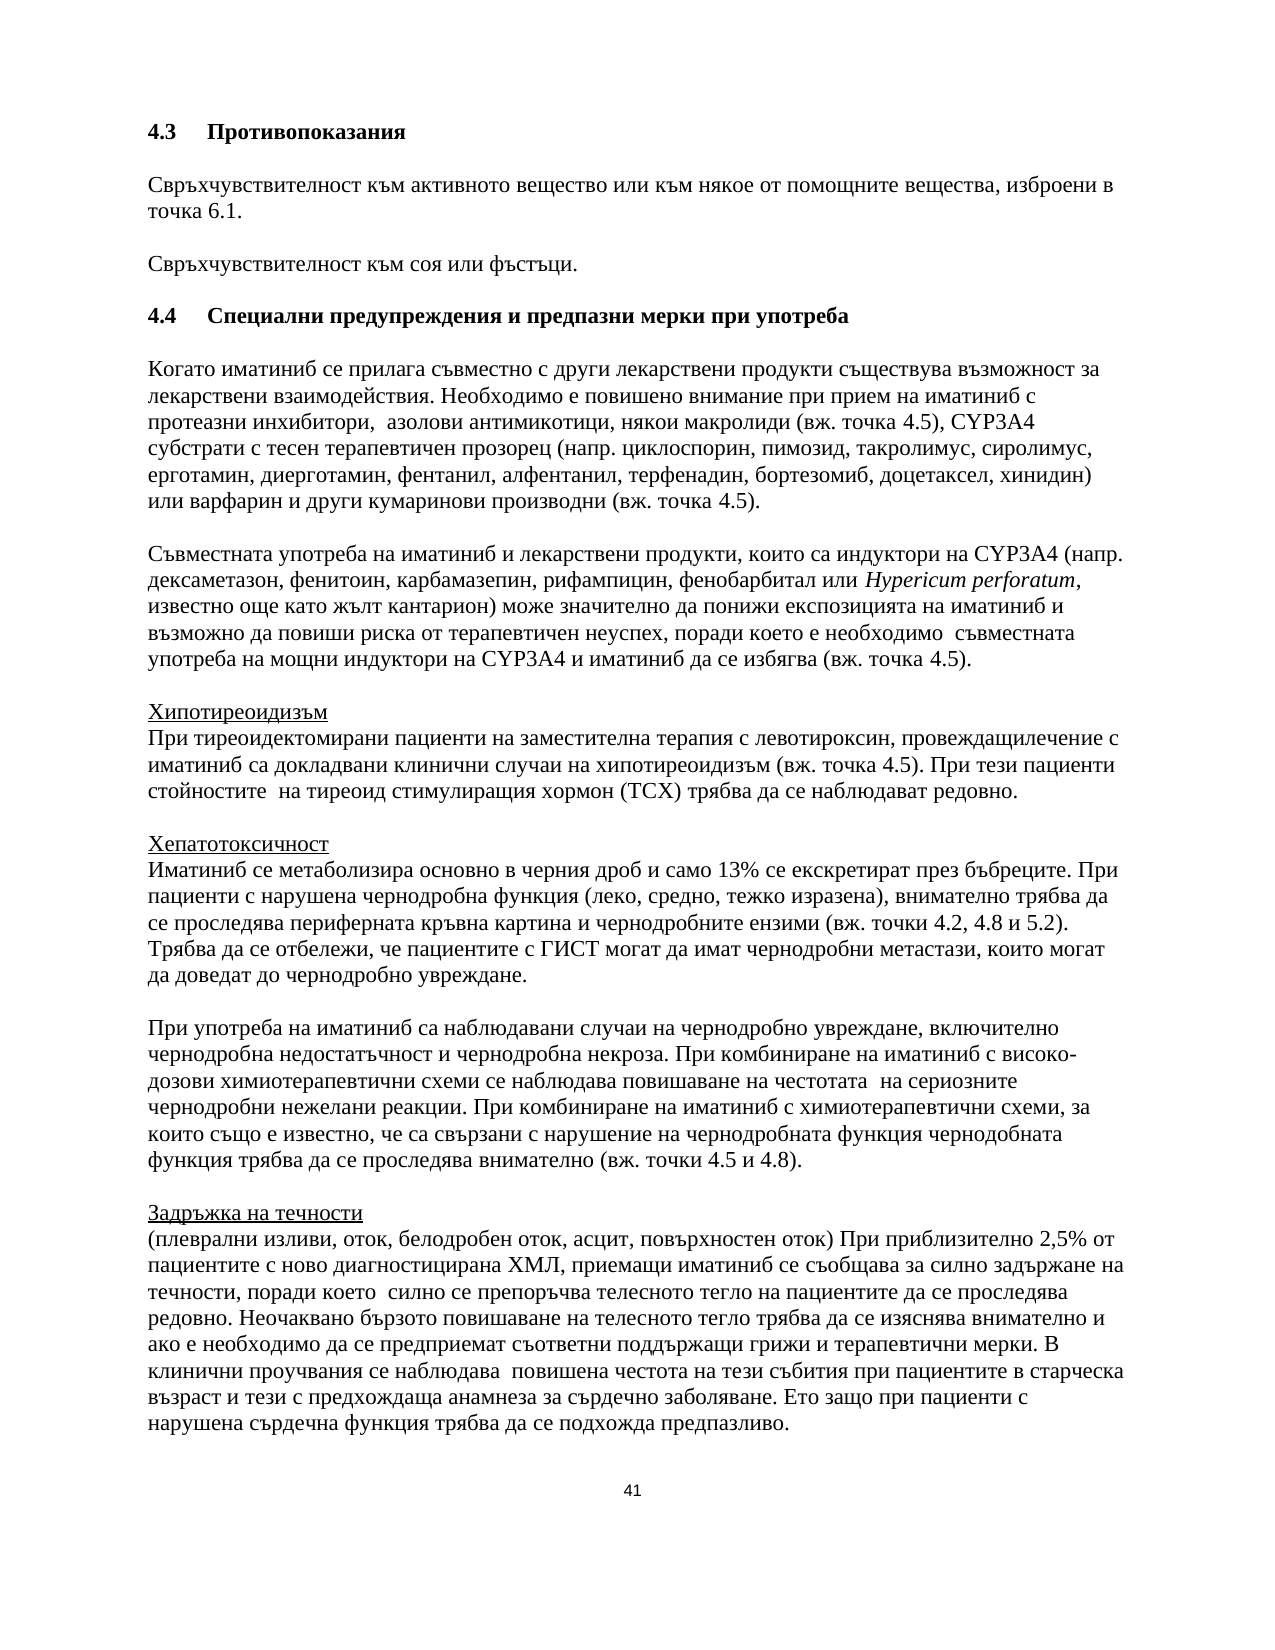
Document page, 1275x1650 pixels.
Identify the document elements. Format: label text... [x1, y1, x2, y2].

text 4.3 Противопоказания [148, 118, 1127, 144]
text Хепатотоксичност [148, 830, 1127, 856]
text Когато иматиниб се прилага съвместно с други лекарствени продукти съществува възможност за лекарствени взаимодействия. Необходимо е повишено внимание при прием на иматиниб с протеазни инхибитори, азолови антимикотици, някои макролиди (вж. точка 4.5), CYP3A4 субстрати с тесен терапевтичен прозорец (напр. циклоспорин, пимозид, такролимус, сиролимус, ерготамин, диерготамин, фентанил, алфентанил, терфенадин, бортезомиб, доцетаксел, хинидин) или варфарин и други кумаринови производни (вж. точка 4.5). [148, 355, 1127, 513]
text (плеврални изливи, оток, белодробен оток, асцит, повърхностен оток) При приблизително 2,5% от пациентите с ново диагностицирана ХМЛ, приемащи иматиниб се съобщава за силно задържане на течности, поради което силно се препоръчва телесното тегло на пациентите да се проследява редовно. Неочаквано бързото повишаване на телесното тегло трябва да се изяснява внимателно и ако е необходимо да се предприемат съответни поддържащи грижи и терапевтични мерки. В клинични проучвания се наблюдава повишена честота на тези събития при пациентите в старческа възраст и тези с предхождаща анамнеза за сърдечно заболяване. Ето защо при пациенти с нарушена сърдечна функция трябва да се подхожда предпазливо. [148, 1225, 1127, 1436]
text 4.4 Специални предупреждения и предпазни мерки при употреба [148, 303, 1127, 329]
text Иматиниб се метаболизира основно в черния дроб и само 13% се екскретират през бъбреците. При пациенти с нарушена чернодробна функция (леко, средно, тежко изразена), внимателно трябва да се проследява периферната кръвна картина и чернодробните ензими (вж. точки 4.2, 4.8 и 5.2). Трябва да се отбележи, че пациентите с ГИСТ могат да имат чернодробни метастази, които могат да доведат до чернодробно увреждане. [148, 856, 1127, 988]
text Съвместната употреба на иматиниб и лекарствени продукти, които са индуктори на CYP3A4 (напр. дексаметазон, фенитоин, карбамазепин, рифампицин, фенобарбитал или Hypericum perforatum, известно още като жълт кантарион) може значително да понижи експозицията на иматиниб и възможно да повиши риска от терапевтичен неуспех, поради което е необходимо съвместната употреба на мощни индуктори на CYP3A4 и иматиниб да се избягва (вж. точка 4.5). [148, 540, 1127, 672]
text При тиреоидектомирани пациенти на заместителна терапия с левотироксин, провеждащилечение с иматиниб са докладвани клинични случаи на хипотиреоидизъм (вж. точка 4.5). При тези пациенти стойностите на тиреоид стимулиращия хормон (ТСХ) трябва да се наблюдават редовно. [148, 724, 1127, 803]
text Задръжка на течности [148, 1199, 1127, 1225]
text Свръхчувствителност към соя или фъстъци. [148, 250, 1127, 276]
text Свръхчувствителност към активното вещество или към някое от помощните вещества, изброени в точка 6.1. [148, 171, 1127, 223]
text Хипотиреоидизъм [148, 698, 1127, 724]
text При употреба на иматиниб са наблюдавани случаи на чернодробно увреждане, включително чернодробна недостатъчност и чернодробна некроза. При комбиниране на иматиниб с високо- дозови химиотерапевтични схеми се наблюдава повишаване на честотата на сериозните чернодробни нежелани реакции. При комбиниране на иматиниб с химиотерапевтични схеми, за които също е известно, че са свързани с нарушение на чернодробната функция чернодобната функция трябва да се проследява внимателно (вж. точки 4.5 и 4.8). [148, 1014, 1127, 1172]
